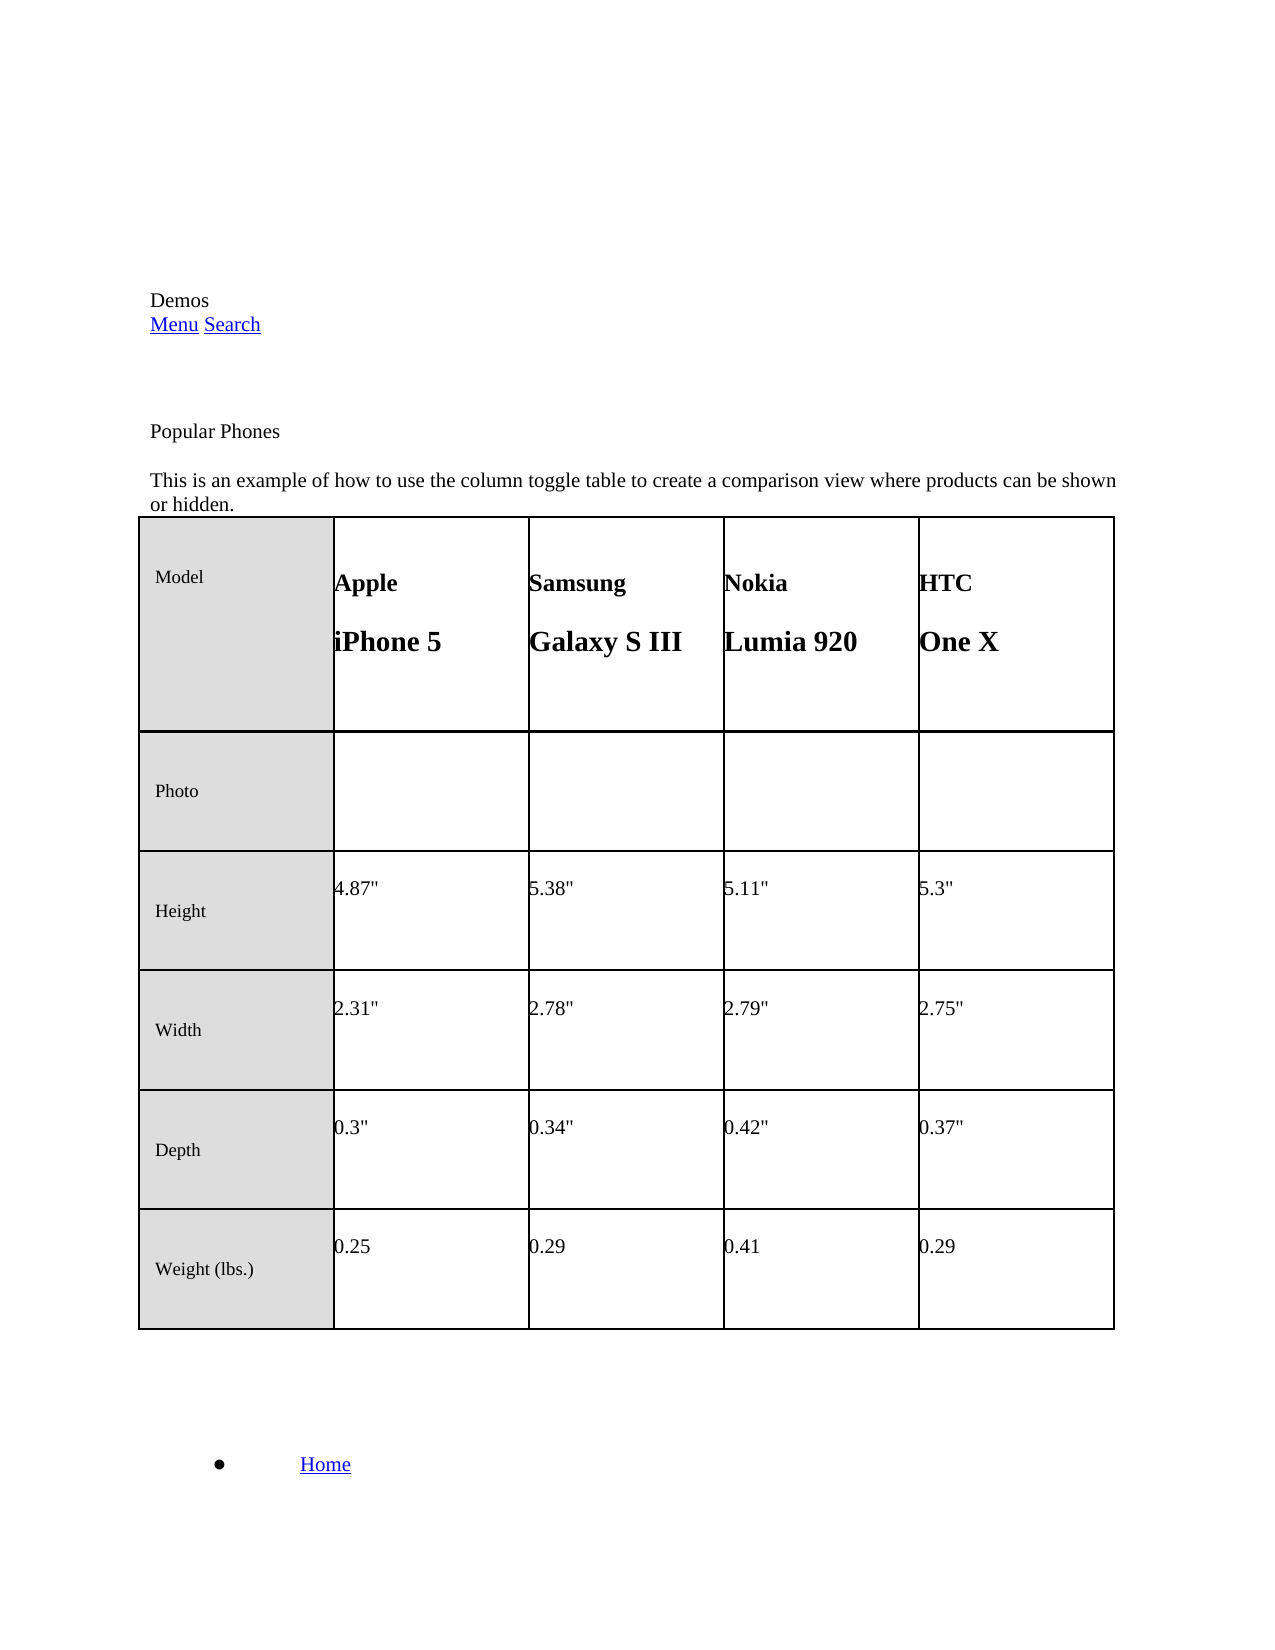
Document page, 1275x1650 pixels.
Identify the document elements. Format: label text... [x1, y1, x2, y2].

table_cell 0.41 [725, 1210, 918, 1328]
table_cell 2.79" [725, 971, 918, 1089]
table_cell 0.29 [530, 1210, 723, 1328]
list Home [212, 1450, 1125, 1477]
table_header Samsung Galaxy S III [530, 518, 723, 730]
table_header HTC One X [920, 518, 1113, 730]
table_cell 2.31" [335, 971, 528, 1089]
text Popular Phones [150, 419, 1125, 443]
text Menu Search [150, 312, 1125, 336]
table_cell 0.34" [530, 1091, 723, 1208]
table_cell 0.3" [335, 1091, 528, 1208]
table_cell 4.87" [335, 852, 528, 969]
table_cell 2.78" [530, 971, 723, 1089]
table_cell Depth [140, 1091, 333, 1208]
table_cell Height [140, 852, 333, 969]
table_cell [920, 733, 1113, 850]
table_cell 2.75" [920, 971, 1113, 1089]
table_cell [530, 733, 723, 850]
table_cell Weight (lbs.) [140, 1210, 333, 1328]
table_cell 0.42" [725, 1091, 918, 1208]
table_cell 5.38" [530, 852, 723, 969]
table_header Model [140, 518, 333, 730]
text Demos [150, 288, 1125, 312]
table_cell 5.11" [725, 852, 918, 969]
table_cell Photo [140, 733, 333, 850]
table_cell Width [140, 971, 333, 1089]
table_cell 0.37" [920, 1091, 1113, 1208]
text This is an example of how to use the column toggle table to create a comparison view where products can be shown or hidden. [150, 468, 1125, 516]
table_header Apple iPhone 5 [335, 518, 528, 730]
table_header Nokia Lumia 920 [725, 518, 918, 730]
table_cell 0.29 [920, 1210, 1113, 1328]
table_cell [335, 733, 528, 850]
table_cell [725, 733, 918, 850]
table_cell 5.3" [920, 852, 1113, 969]
table_cell 0.25 [335, 1210, 528, 1328]
